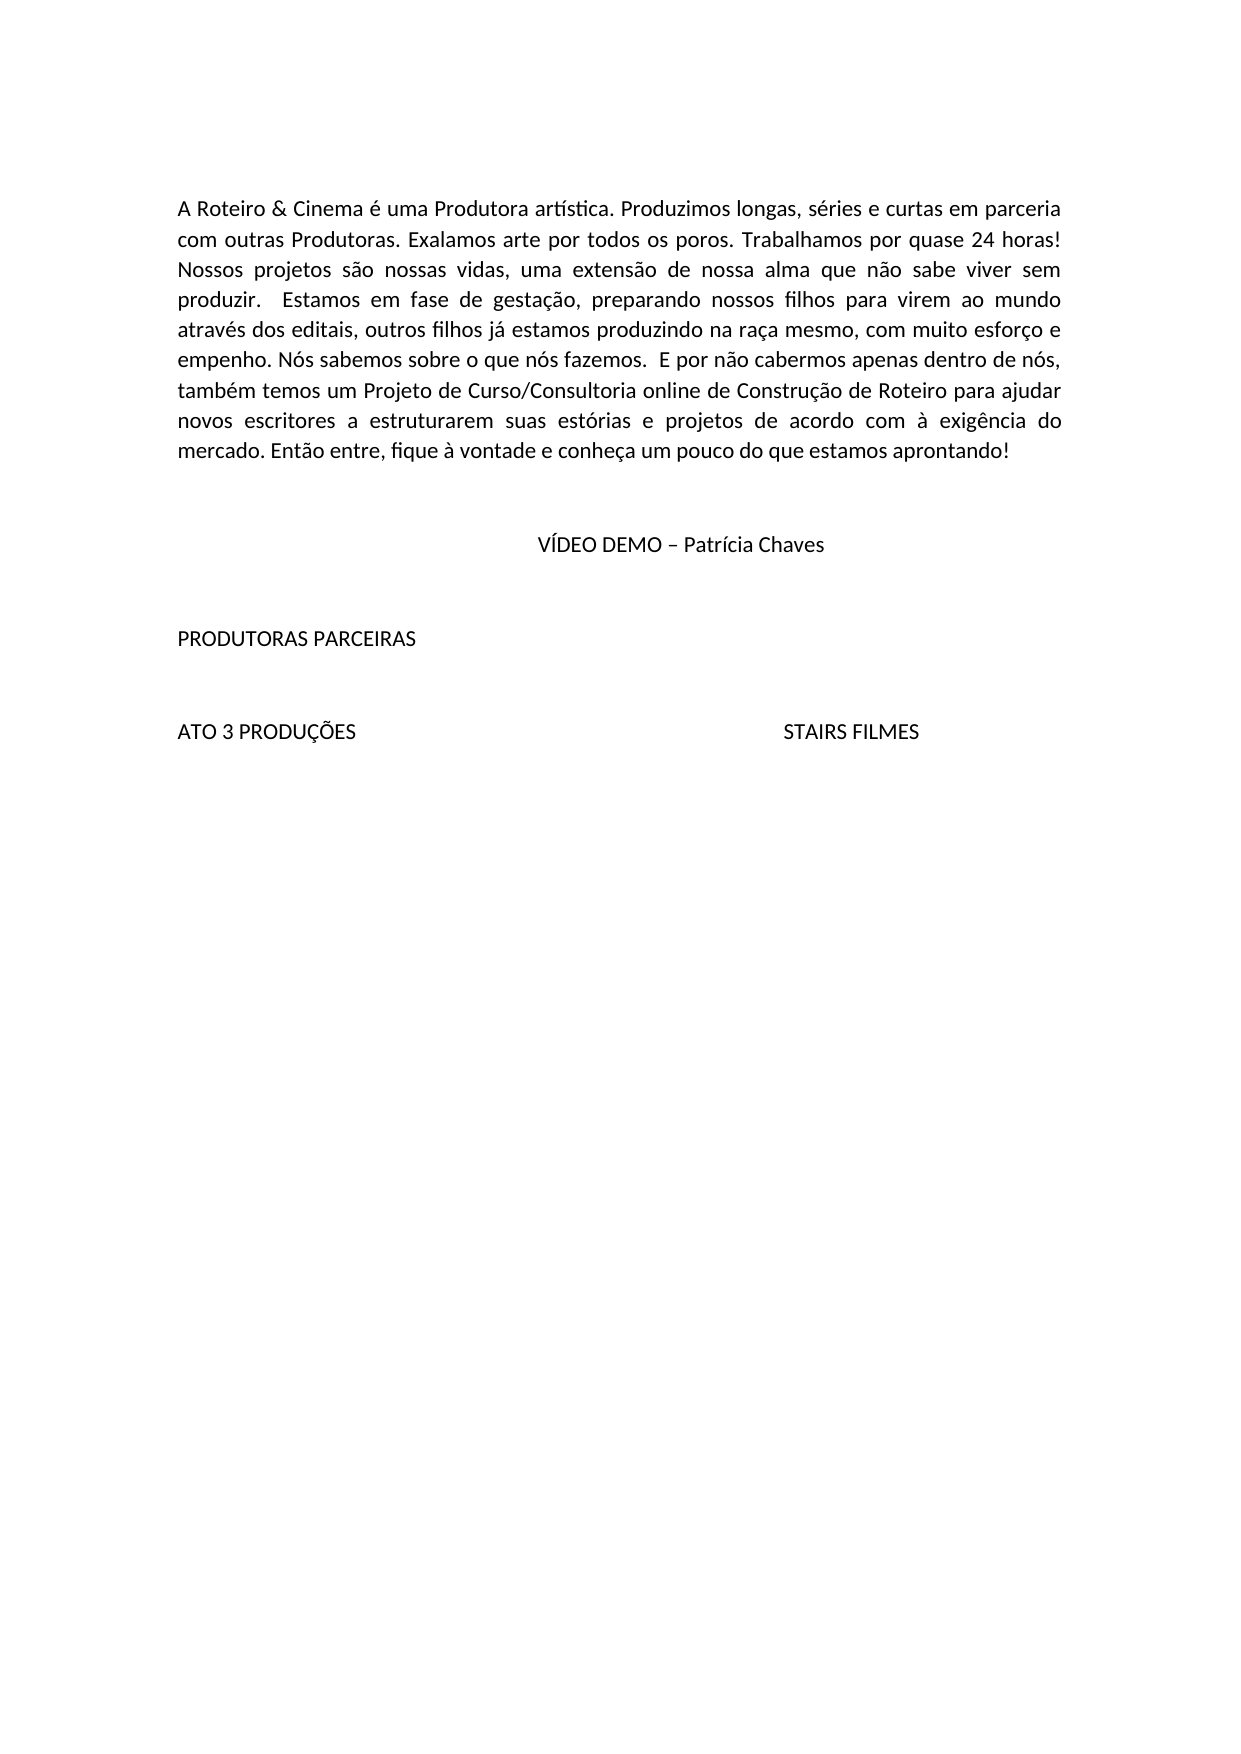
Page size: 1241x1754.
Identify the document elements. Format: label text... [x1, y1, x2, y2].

text ATO 3 PRODUÇÕES STAIRS FILMES [177, 717, 1063, 745]
text VÍDEO DEMO – Patrícia Chaves [177, 530, 1063, 558]
text PRODUTORAS PARCEIRAS [177, 624, 1063, 652]
text A Roteiro & Cinema é uma Produtora artística. Produzimos longas, séries e curtas em parceria com outras Produtoras. Exalamos arte por todos os poros. Trabalhamos por quase 24 horas! Nossos projetos são nossas vidas, uma extensão de nossa alma que não sabe viver sem produzir. Estamos em fase de gestação, preparando nossos filhos para virem ao mundo através dos editais, outros filhos já estamos produzindo na raça mesmo, com muito esforço e empenho. Nós sabemos sobre o que nós fazemos. E por não cabermos apenas dentro de nós, também temos um Projeto de Curso/Consultoria online de Construção de Roteiro para ajudar novos escritores a estruturarem suas estórias e projetos de acordo com à exigência do mercado. Então entre, fique à vontade e conheça um pouco do que estamos aprontando! [177, 194, 1063, 464]
